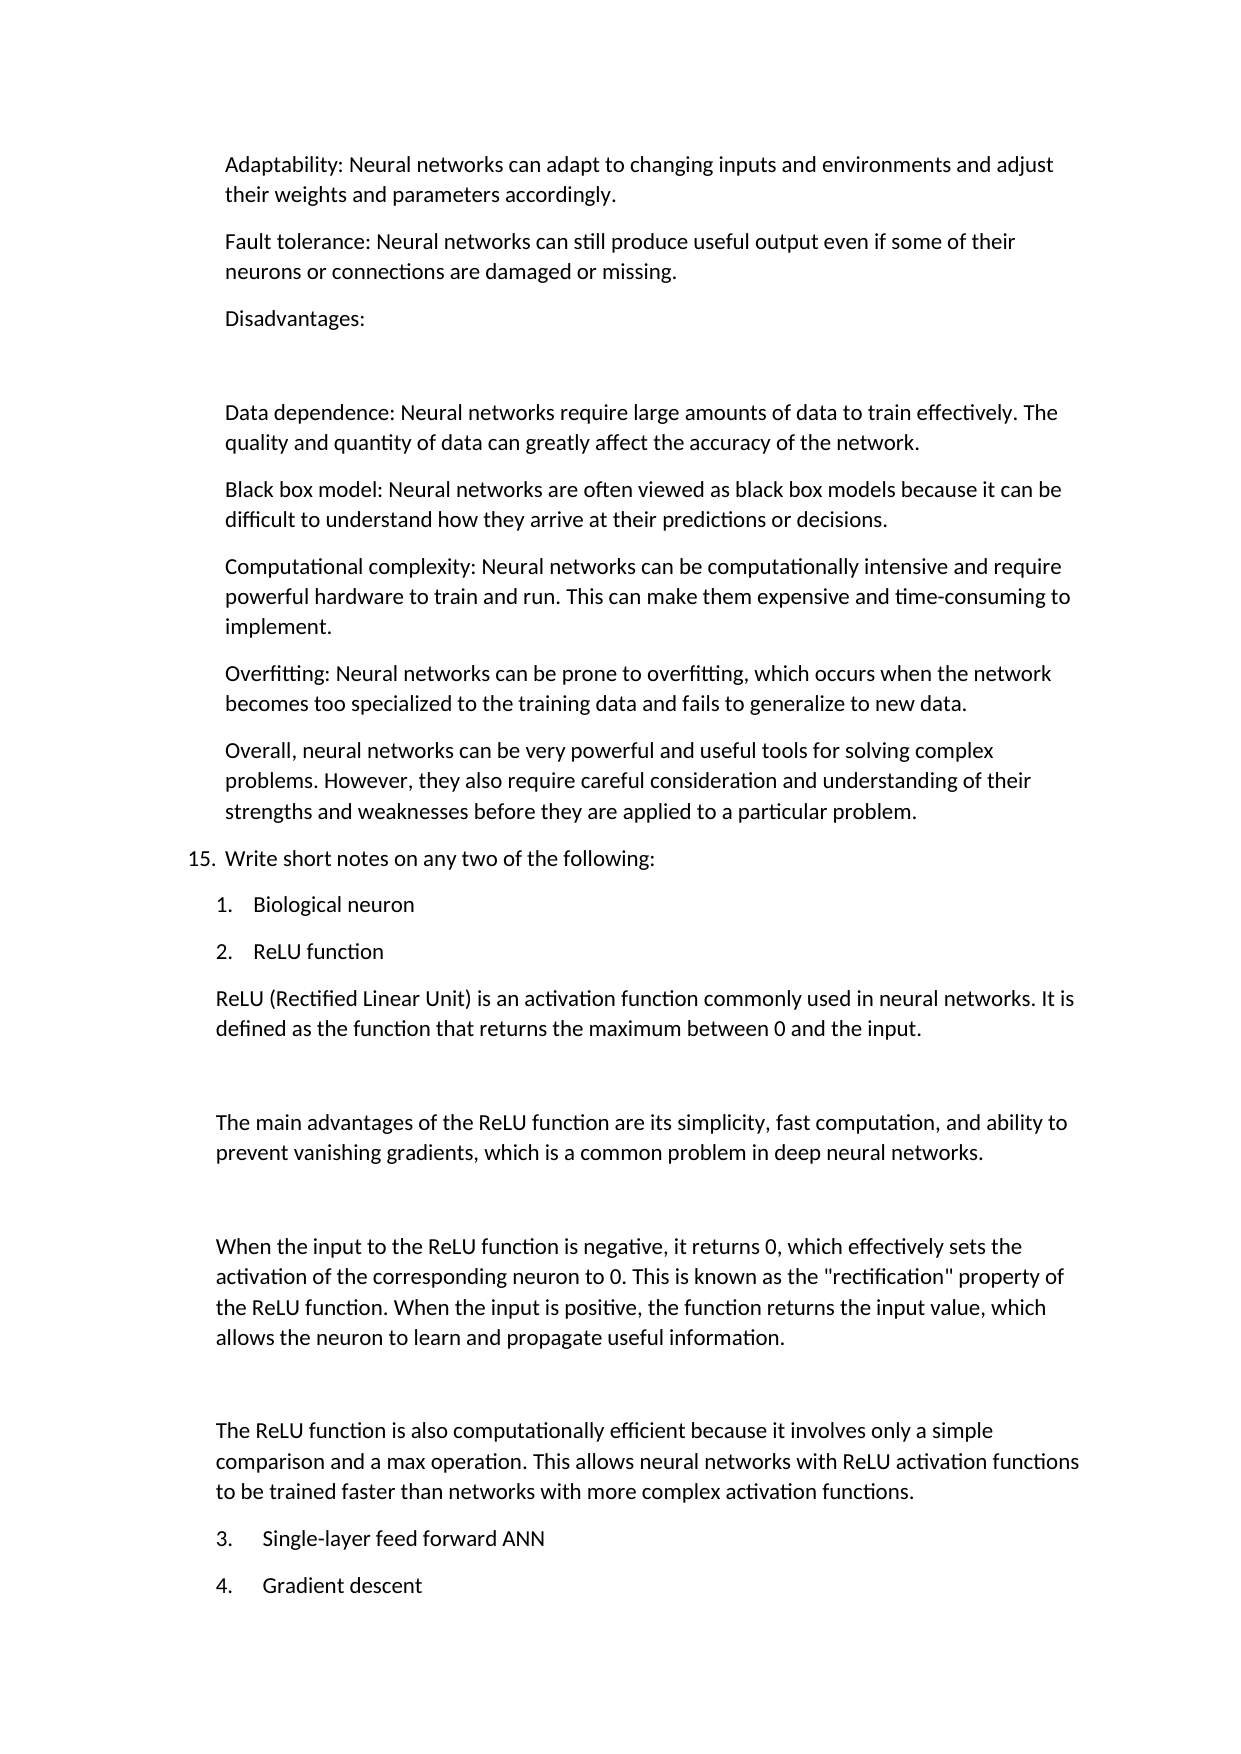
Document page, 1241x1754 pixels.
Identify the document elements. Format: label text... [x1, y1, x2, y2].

list Write short notes on any two of the following: [187, 844, 1090, 872]
text When the input to the ReLU function is negative, it returns 0, which effectively sets the activation of the corresponding neuron to 0. This is known as the "rectification" property of the ReLU function. When the input is positive, the function returns the input value, which allows the neuron to learn and propagate useful information. [216, 1232, 1090, 1351]
list Single-layer feed forward ANN [216, 1524, 1090, 1552]
text The ReLU function is also computationally efficient because it involves only a simple comparison and a max operation. This allows neural networks with ReLU activation functions to be trained faster than networks with more complex activation functions. [216, 1417, 1090, 1505]
text Overall, neural networks can be very powerful and useful tools for solving complex problems. However, they also require careful consideration and understanding of their strengths and weaknesses before they are applied to a particular problem. [225, 736, 1090, 825]
text Overfitting: Neural networks can be prone to overfitting, which occurs when the network becomes too specialized to the training data and fails to generalize to new data. [225, 659, 1090, 718]
list Biological neuron [216, 891, 1090, 919]
text Computational complexity: Neural networks can be computationally intensive and require powerful hardware to train and run. This can make them expensive and time-consuming to implement. [225, 552, 1090, 641]
text Fault tolerance: Neural networks can still produce useful output even if some of their neurons or connections are damaged or missing. [225, 227, 1090, 285]
text Black box model: Neural networks are often viewed as black box models because it can be difficult to understand how they arrive at their predictions or decisions. [225, 475, 1090, 533]
text The main advantages of the ReLU function are its simplicity, fast computation, and ability to prevent vanishing gradients, which is a common problem in deep neural networks. [216, 1108, 1090, 1167]
list Gradient descent [216, 1571, 1090, 1599]
text Disadvantages: [225, 304, 1090, 332]
text Adaptability: Neural networks can adapt to changing inputs and environments and adjust their weights and parameters accordingly. [225, 150, 1090, 208]
text ReLU (Rectified Linear Unit) is an activation function commonly used in neural networks. It is defined as the function that returns the maximum between 0 and the input. [216, 984, 1090, 1043]
text Data dependence: Neural networks require large amounts of data to train effectively. The quality and quantity of data can greatly affect the accuracy of the network. [225, 398, 1090, 456]
list ReLU function [216, 937, 1090, 966]
